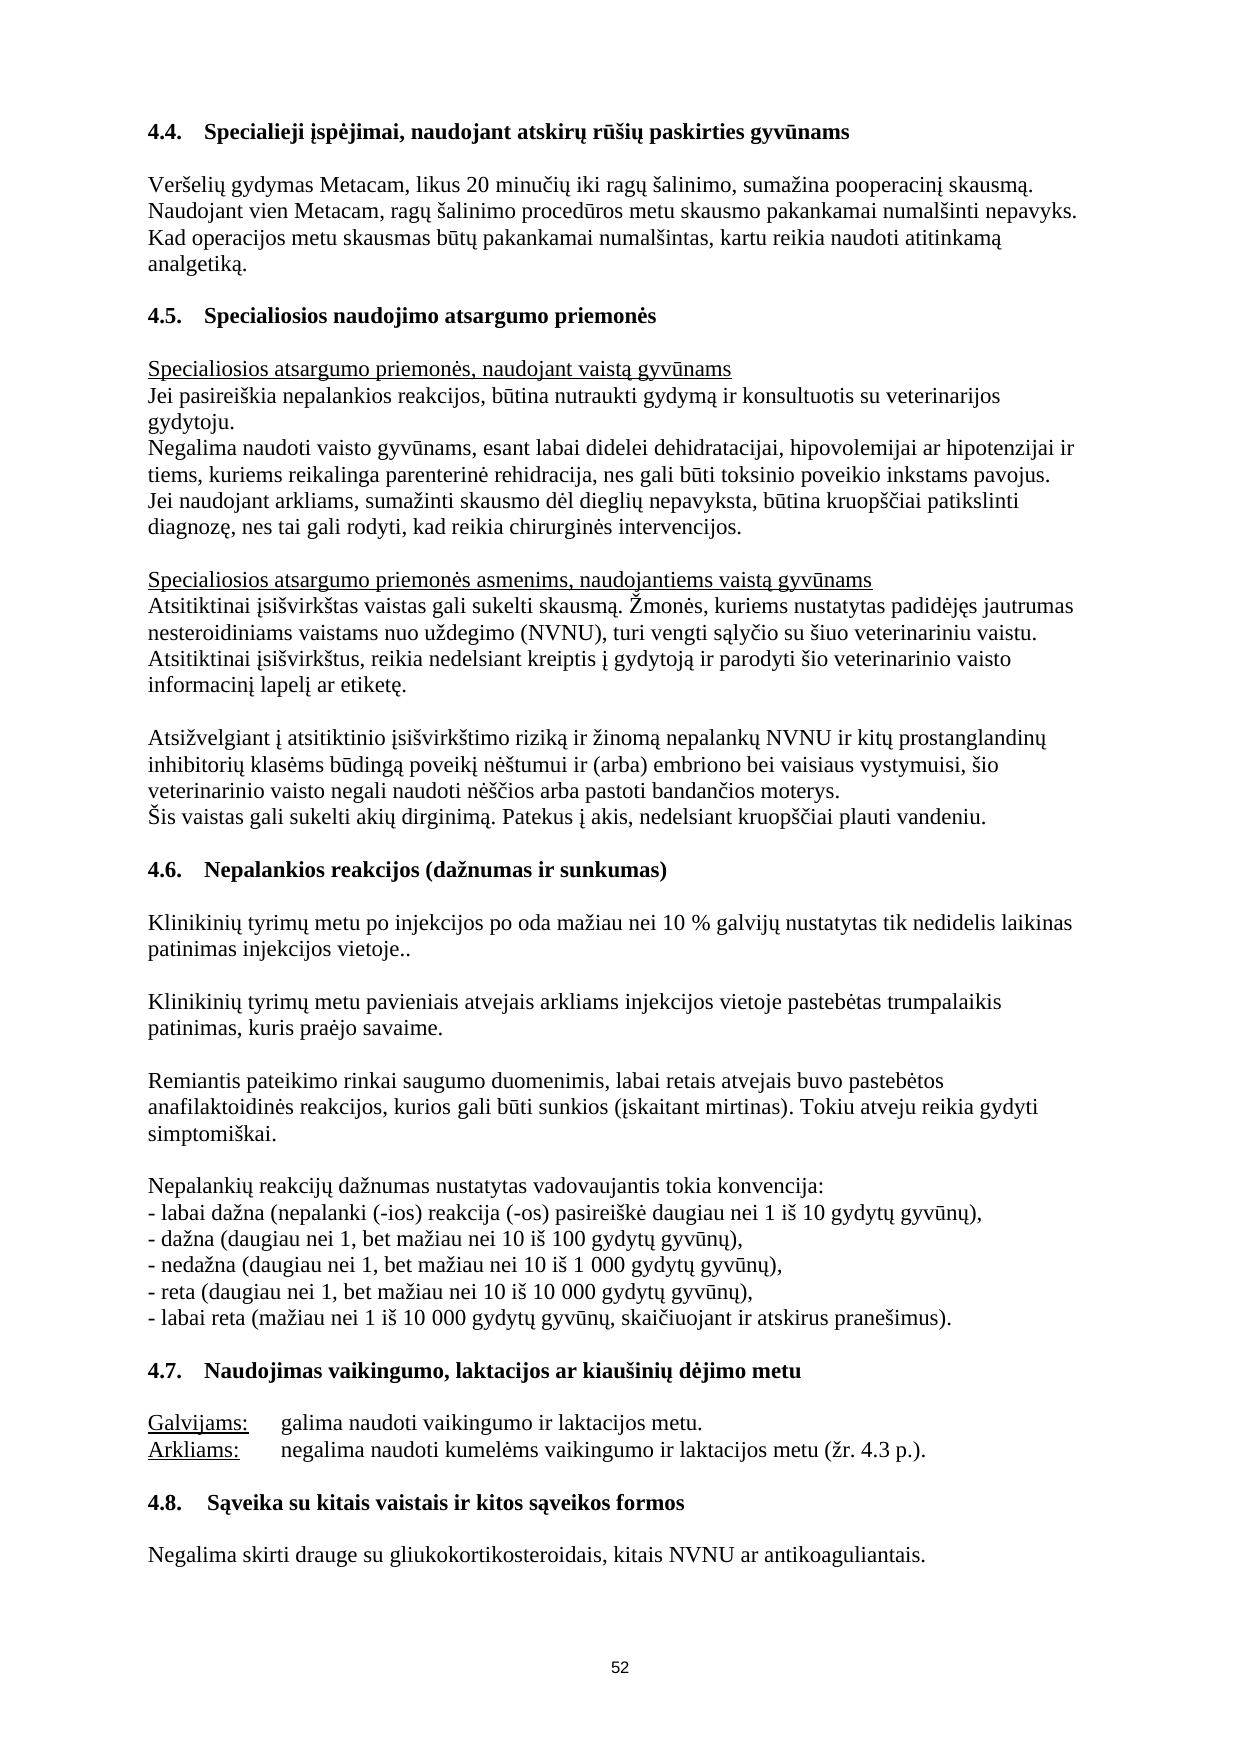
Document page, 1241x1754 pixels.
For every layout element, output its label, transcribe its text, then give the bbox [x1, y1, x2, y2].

text 4.8. Sąveika su kitais vaistais ir kitos sąveikos formos [148, 1488, 1092, 1515]
text Šis vaistas gali sukelti akių dirginimą. Patekus į akis, nedelsiant kruopščiai plauti vandeniu. [148, 803, 1092, 830]
text Atsitiktinai įsišvirkštas vaistas gali sukelti skausmą. Žmonės, kuriems nustatytas padidėjęs jautrumas nesteroidiniams vaistams nuo uždegimo (NVNU), turi vengti sąlyčio su šiuo veterinariniu vaistu. [148, 592, 1092, 645]
text - labai reta (mažiau nei 1 iš 10 000 gydytų gyvūnų, skaičiuojant ir atskirus pranešimus). [148, 1304, 1092, 1330]
text Atsitiktinai įsišvirkštus, reikia nedelsiant kreiptis į gydytoją ir parodyti šio veterinarinio vaisto informacinį lapelį ar etiketę. [148, 645, 1092, 698]
text - dažna (daugiau nei 1, bet mažiau nei 10 iš 100 gydytų gyvūnų), [148, 1225, 1092, 1251]
text Remiantis pateikimo rinkai saugumo duomenimis, labai retais atvejais buvo pastebėtos anafilaktoidinės reakcijos, kurios gali būti sunkios (įskaitant mirtinas). Tokiu atveju reikia gydyti simptomiškai. [148, 1067, 1092, 1146]
text Specialiosios atsargumo priemonės, naudojant vaistą gyvūnams [148, 355, 1092, 382]
text 4.6. Nepalankios reakcijos (dažnumas ir sunkumas) [148, 856, 1092, 882]
text - reta (daugiau nei 1, bet mažiau nei 10 iš 10 000 gydytų gyvūnų), [148, 1278, 1092, 1304]
text Veršelių gydymas Metacam, likus 20 minučių iki ragų šalinimo, sumažina pooperacinį skausmą. Naudojant vien Metacam, ragų šalinimo procedūros metu skausmo pakankamai numalšinti nepavyks. Kad operacijos metu skausmas būtų pakankamai numalšintas, kartu reikia naudoti atitinkamą analgetiką. [148, 171, 1092, 276]
text 4.7. Naudojimas vaikingumo, laktacijos ar kiaušinių dėjimo metu [148, 1357, 1092, 1383]
text Atsižvelgiant į atsitiktinio įsišvirkštimo riziką ir žinomą nepalankų NVNU ir kitų prostanglandinų inhibitorių klasėms būdingą poveikį nėštumui ir (arba) embriono bei vaisiaus vystymuisi, šio veterinarinio vaisto negali naudoti nėščios arba pastoti bandančios moterys. [148, 724, 1092, 803]
text 4.5. Specialiosios naudojimo atsargumo priemonės [148, 303, 1092, 329]
text Jei naudojant arkliams, sumažinti skausmo dėl dieglių nepavyksta, būtina kruopščiai patikslinti diagnozę, nes tai gali rodyti, kad reikia chirurginės intervencijos. [148, 487, 1092, 540]
text Klinikinių tyrimų metu pavieniais atvejais arkliams injekcijos vietoje pastebėtas trumpalaikis patinimas, kuris praėjo savaime. [148, 988, 1092, 1041]
text 4.4. Specialieji įspėjimai, naudojant atskirų rūšių paskirties gyvūnams [148, 118, 1092, 144]
text Jei pasireiškia nepalankios reakcijos, būtina nutraukti gydymą ir konsultuotis su veterinarijos gydytoju. [148, 382, 1092, 434]
text Specialiosios atsargumo priemonės asmenims, naudojantiems vaistą gyvūnams [148, 566, 1092, 592]
text Galvijams: galima naudoti vaikingumo ir laktacijos metu. [148, 1409, 1092, 1436]
text Negalima skirti drauge su gliukokortikosteroidais, kitais NVNU ar antikoaguliantais. [148, 1541, 1092, 1568]
text Negalima naudoti vaisto gyvūnams, esant labai didelei dehidratacijai, hipovolemijai ar hipotenzijai ir tiems, kuriems reikalinga parenterinė rehidracija, nes gali būti toksinio poveikio inkstams pavojus. [148, 434, 1092, 487]
text Klinikinių tyrimų metu po injekcijos po oda mažiau nei 10 % galvijų nustatytas tik nedidelis laikinas patinimas injekcijos vietoje.. [148, 909, 1092, 961]
text - nedažna (daugiau nei 1, bet mažiau nei 10 iš 1 000 gydytų gyvūnų), [148, 1251, 1092, 1278]
text Nepalankių reakcijų dažnumas nustatytas vadovaujantis tokia konvencija: [148, 1172, 1092, 1199]
text Arkliams: negalima naudoti kumelėms vaikingumo ir laktacijos metu (žr. 4.3 p.). [148, 1436, 1092, 1462]
text - labai dažna (nepalanki (-ios) reakcija (-os) pasireiškė daugiau nei 1 iš 10 gydytų gyvūnų), [148, 1199, 1092, 1225]
